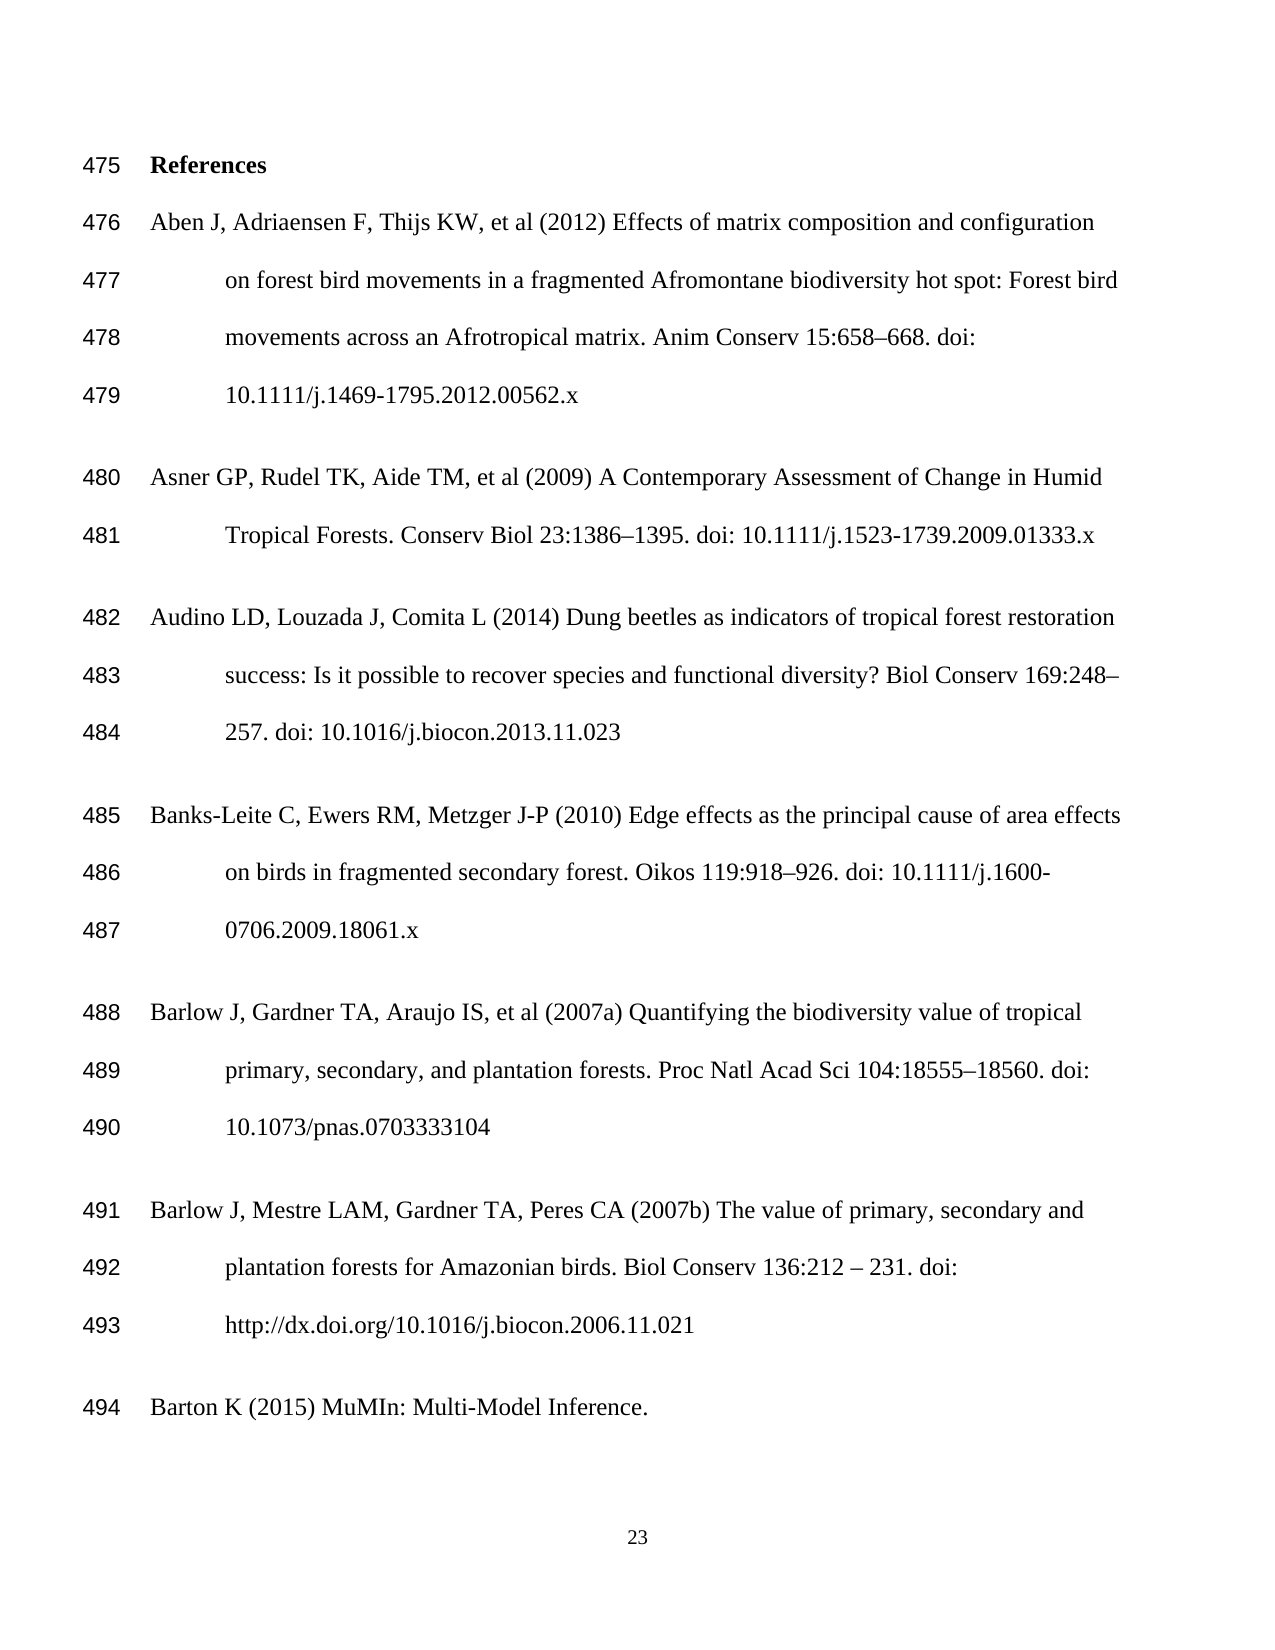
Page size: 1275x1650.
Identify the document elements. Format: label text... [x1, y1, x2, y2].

text Barton K (2015) MuMIn: Multi-Model Inference. [150, 1392, 1125, 1421]
text Asner GP, Rudel TK, Aide TM, et al (2009) A Contemporary Assessment of Change in Humid Tropical Forests. Conserv Biol 23:1386–1395. doi: 10.1111/j.1523-1739.2009.01333.x [150, 462, 1125, 549]
text Aben J, Adriaensen F, Thijs KW, et al (2012) Effects of matrix composition and configuration on forest bird movements in a fragmented Afromontane biodiversity hot spot: Forest bird movements across an Afrotropical matrix. Anim Conserv 15:658–668. doi: 10.1111/j.1469-1795.2012.00562.x [150, 207, 1125, 409]
text Audino LD, Louzada J, Comita L (2014) Dung beetles as indicators of tropical forest restoration success: Is it possible to recover species and functional diversity? Biol Conserv 169:248–257. doi: 10.1016/j.biocon.2013.11.023 [150, 602, 1125, 746]
text Banks-Leite C, Ewers RM, Metzger J-P (2010) Edge effects as the principal cause of area effects on birds in fragmented secondary forest. Oikos 119:918–926. doi: 10.1111/j.1600-0706.2009.18061.x [150, 800, 1125, 944]
text References [150, 150, 1125, 179]
text Barlow J, Mestre LAM, Gardner TA, Peres CA (2007b) The value of primary, secondary and plantation forests for Amazonian birds. Biol Conserv 136:212 – 231. doi: http://dx.doi.org/10.1016/j.biocon.2006.11.021 [150, 1195, 1125, 1339]
text Barlow J, Gardner TA, Araujo IS, et al (2007a) Quantifying the biodiversity value of tropical primary, secondary, and plantation forests. Proc Natl Acad Sci 104:18555–18560. doi: 10.1073/pnas.0703333104 [150, 997, 1125, 1141]
